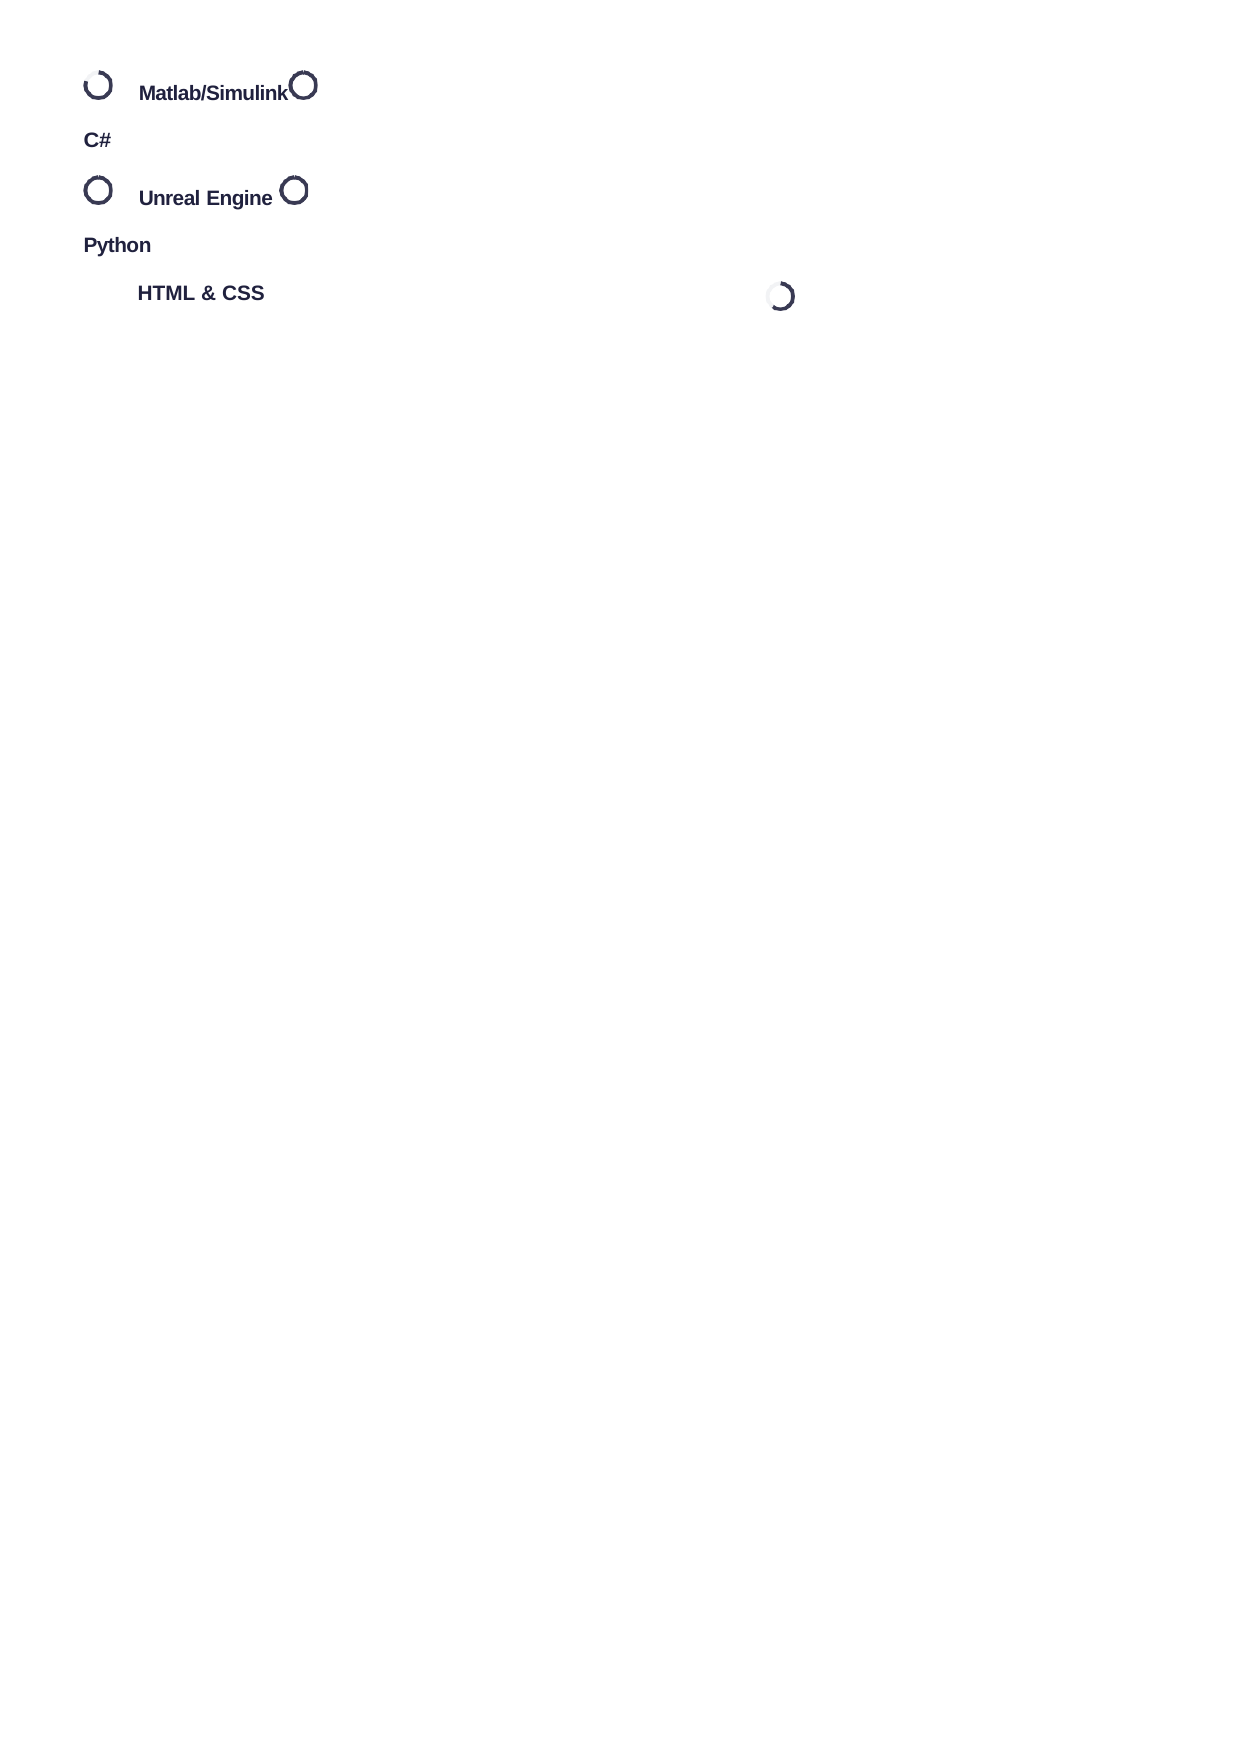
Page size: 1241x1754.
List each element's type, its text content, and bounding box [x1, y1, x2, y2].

text Matlab/Simulink C# [83, 71, 341, 152]
picture [83, 70, 113, 100]
picture [765, 281, 795, 311]
text Unreal Engine Python [83, 176, 319, 257]
picture [83, 175, 113, 205]
text HTML & CSS [137, 281, 535, 305]
picture [279, 175, 309, 205]
picture [288, 70, 318, 100]
